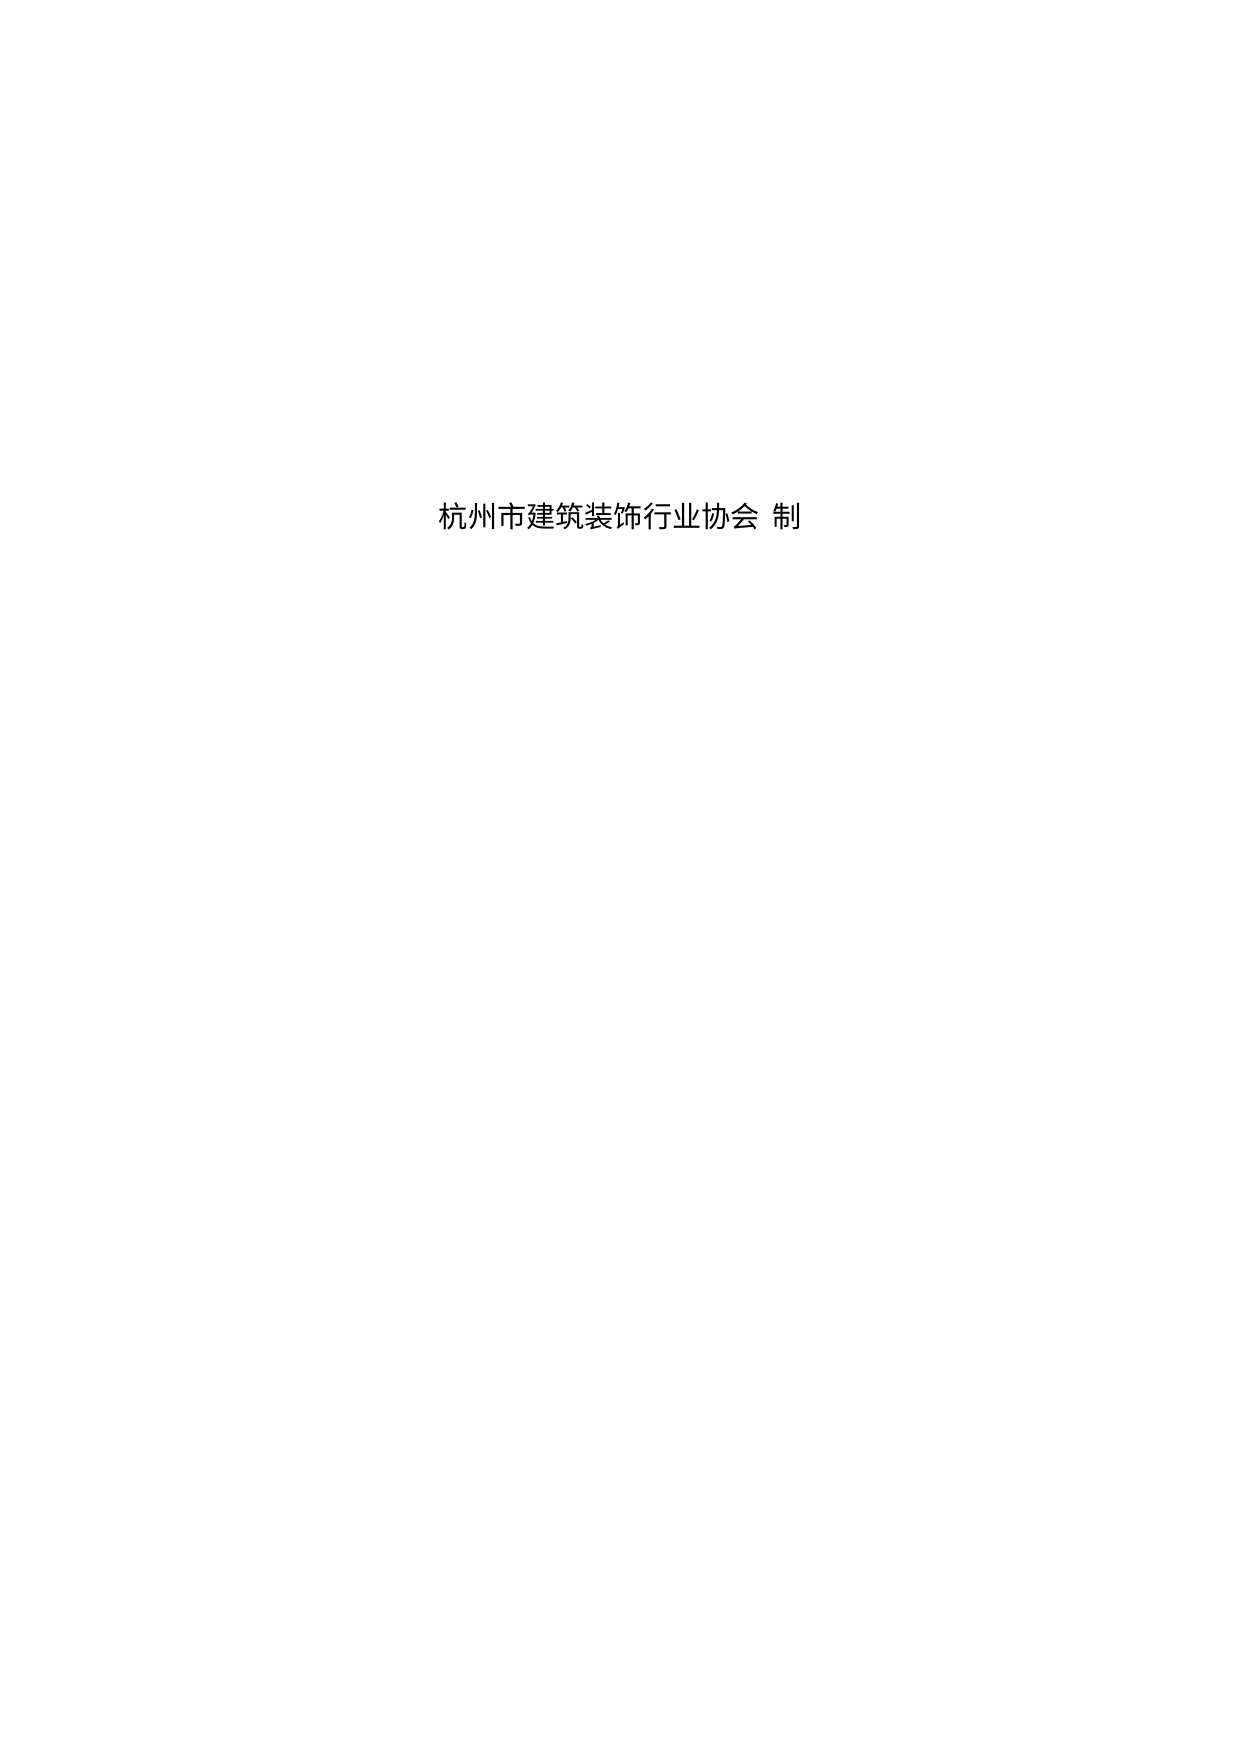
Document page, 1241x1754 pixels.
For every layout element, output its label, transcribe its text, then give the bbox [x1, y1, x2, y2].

text 杭州市建筑装饰行业协会 制 [187, 482, 1053, 547]
